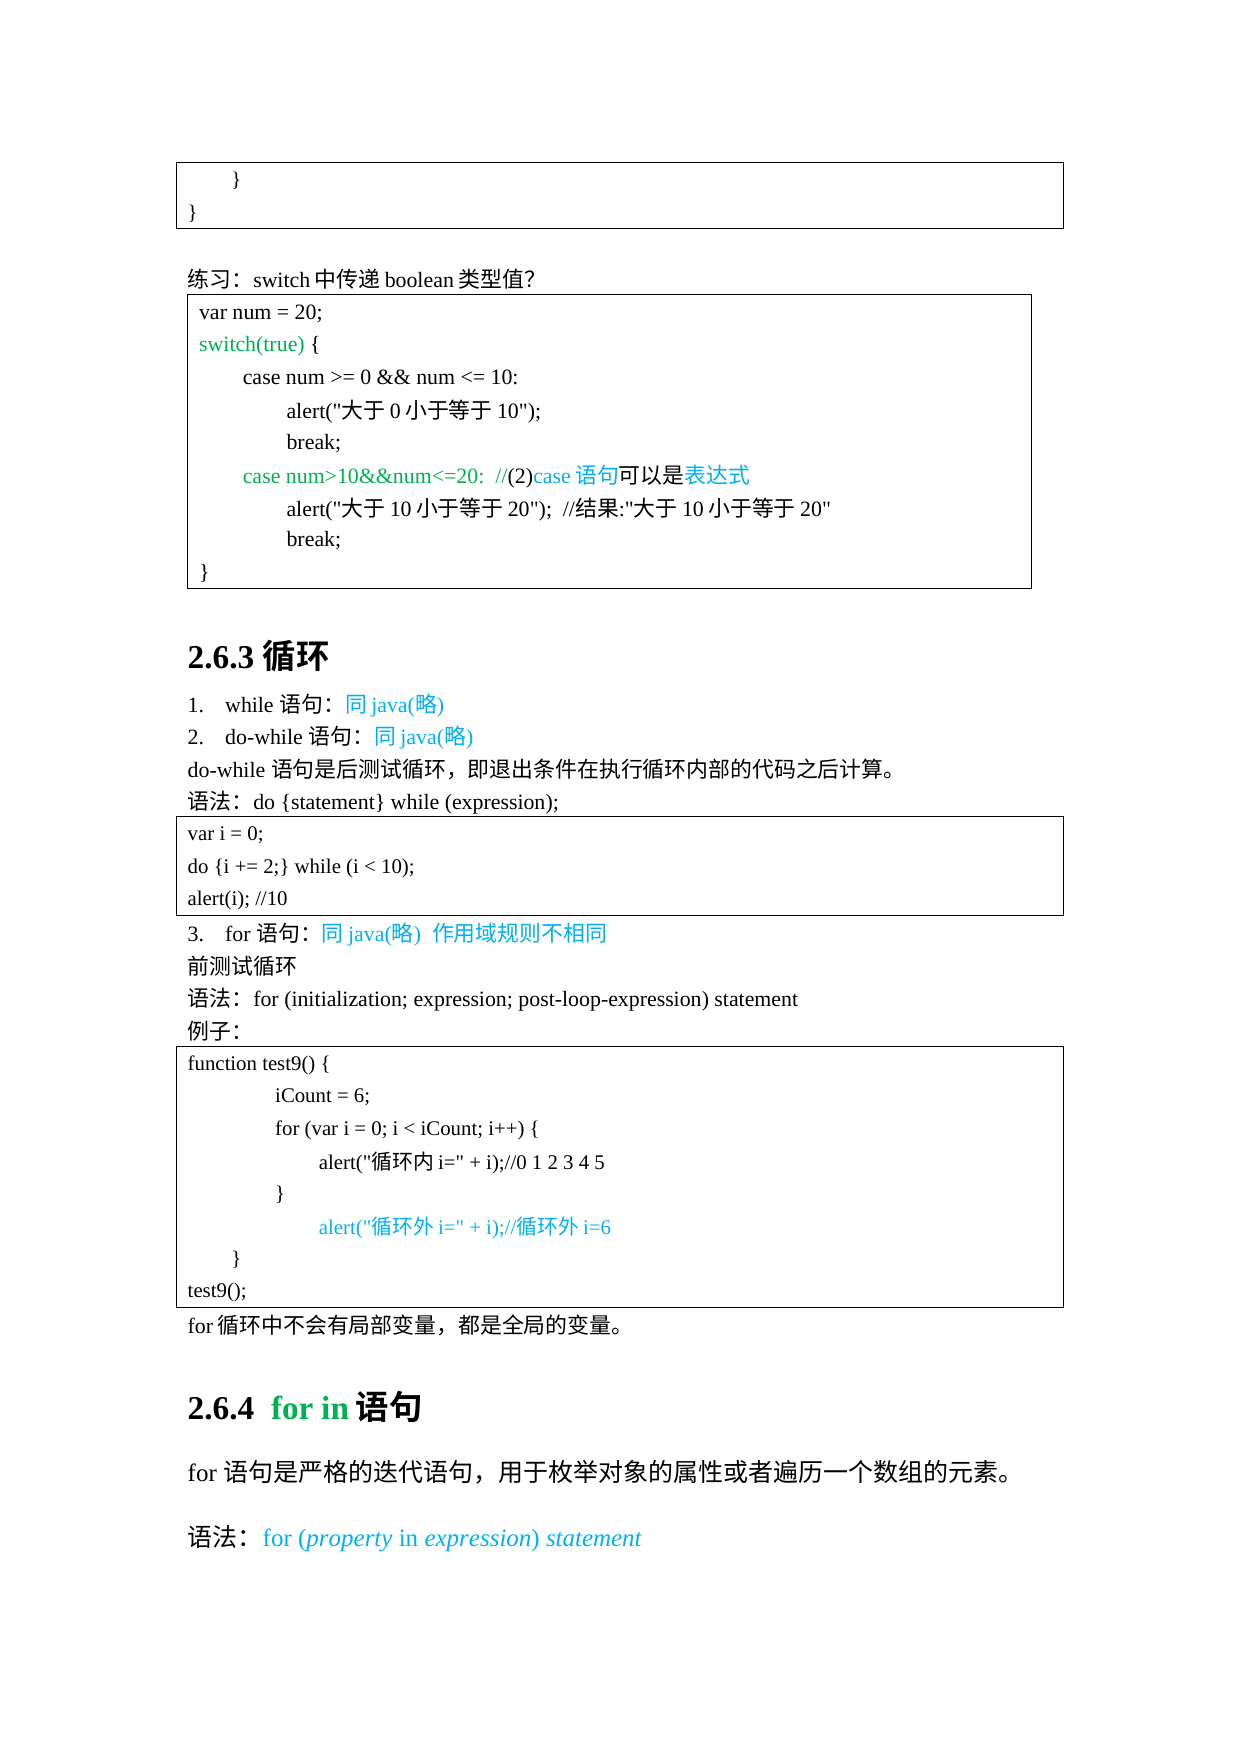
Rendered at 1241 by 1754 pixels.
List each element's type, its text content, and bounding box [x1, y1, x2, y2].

text for 语句是严格的迭代语句，用于枚举对象的属性或者遍历一个数组的元素。 [187, 1438, 1053, 1503]
picture [523, 1220, 531, 1227]
text 语法：do {statement} while (expression); [187, 784, 1053, 816]
text 语法：for (initialization; expression; post-loop-expression) statement [187, 981, 1053, 1013]
list for 语句：同java(略) 作用域规则不相同 [187, 916, 1053, 948]
text 前测试循环 [187, 948, 1053, 981]
table_header var num = 20; switch(true) { case num >= 0 && num <= 10: alert("大于0小于等于10"); break; case num>10&&num<=20: //(2)case语句可以是表达式 alert("大于10小于等于20"); //结果:"大于10小于等于20" break; } [188, 295, 1031, 588]
list do-while 语句：同java(略) [187, 719, 1053, 751]
subtitle for in语句 [187, 1373, 1053, 1438]
list while 语句：同java(略) [187, 686, 1053, 719]
picture [510, 1220, 516, 1234]
picture [504, 1220, 510, 1234]
text 练习：switch中传递boolean类型值？ [187, 262, 1053, 294]
picture [378, 1220, 386, 1227]
subtitle 循环 [187, 621, 1053, 686]
text 语法：for (property in expression) statement [187, 1503, 1053, 1568]
text do-while 语句是后测试循环，即退出条件在执行循环内部的代码之后计算。 [187, 751, 1053, 784]
text 例子： [187, 1013, 1053, 1046]
picture [470, 1222, 480, 1232]
text for循环中不会有局部变量，都是全局的变量。 [187, 1308, 1053, 1340]
table_header var i = 0; do {i += 2;} while (i < 10); alert(i); //10 [177, 817, 1063, 915]
